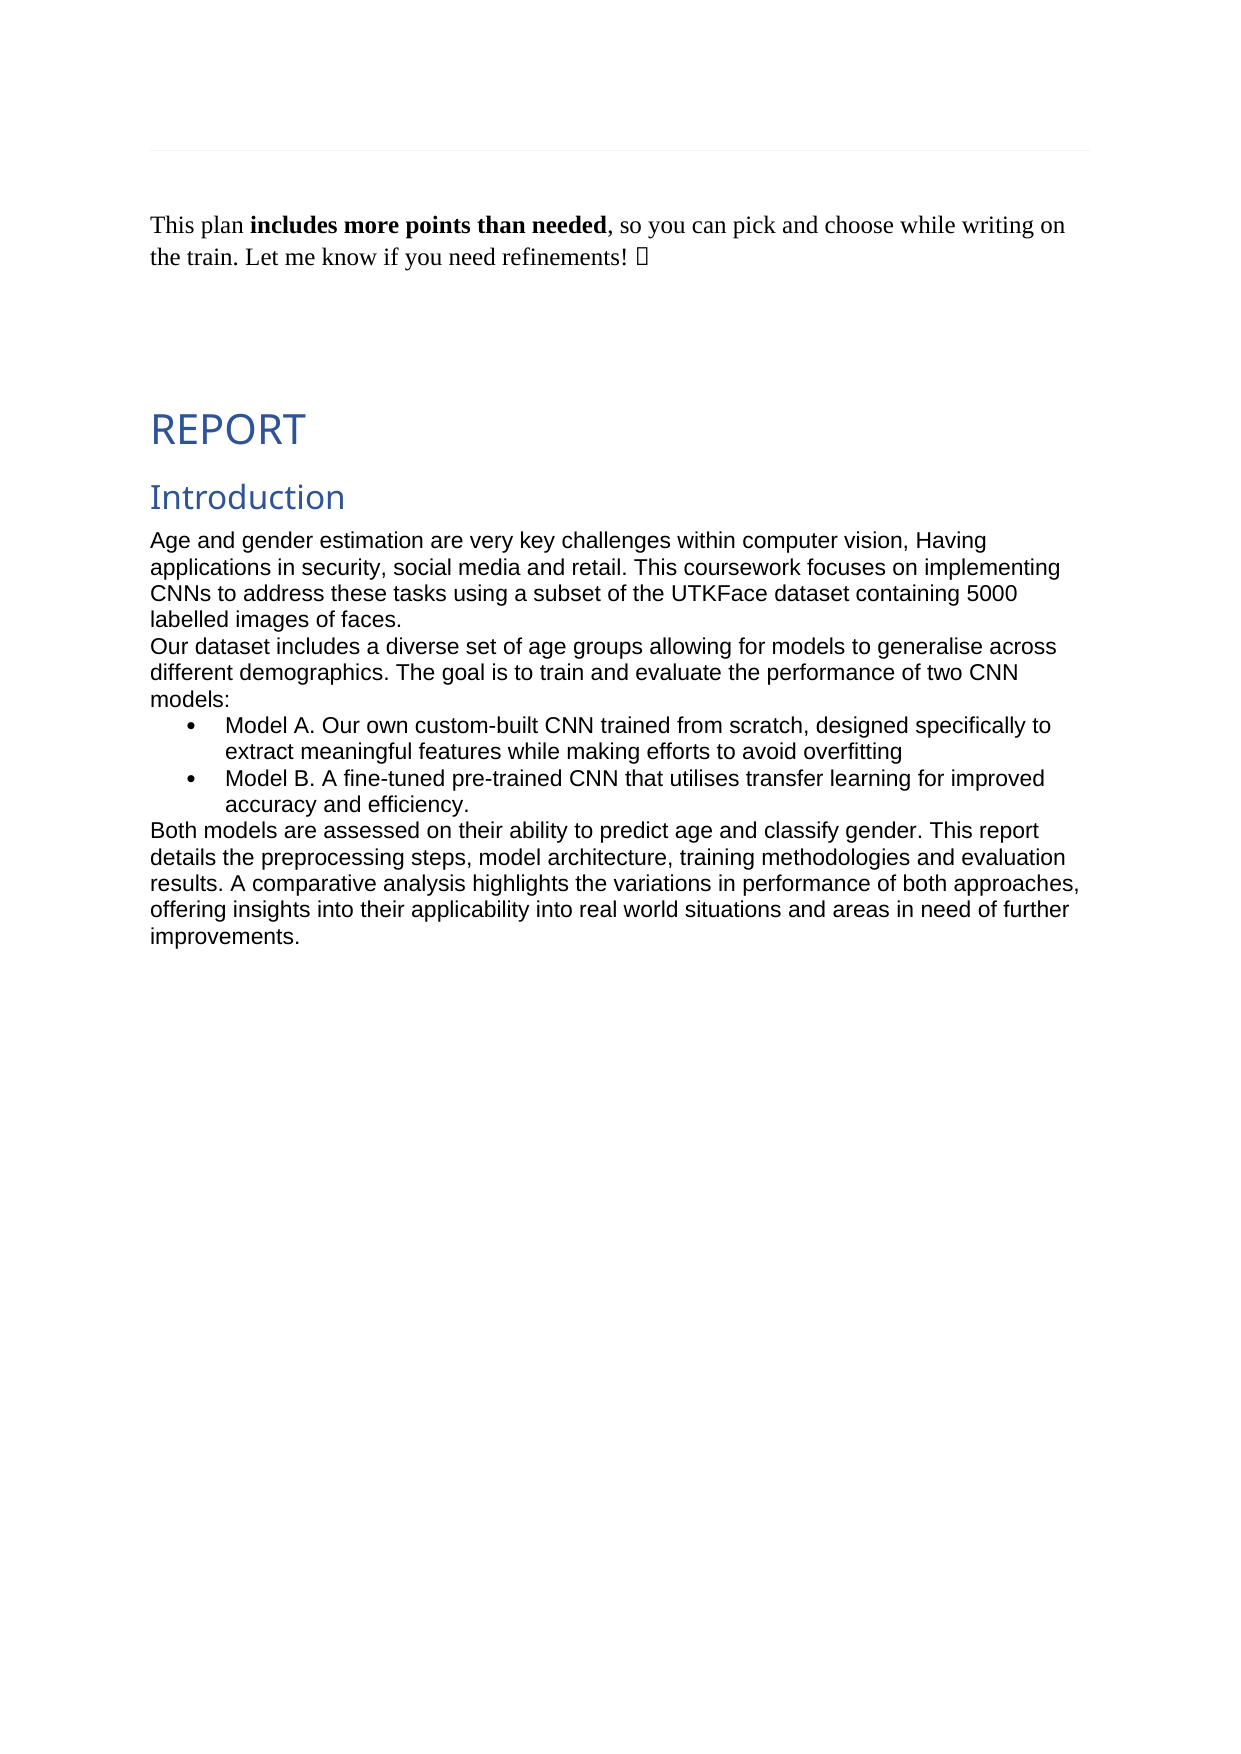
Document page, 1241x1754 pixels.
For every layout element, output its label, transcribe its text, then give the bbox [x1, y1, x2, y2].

subtitle Introduction [150, 474, 1090, 519]
text Age and gender estimation are very key challenges within computer vision, Having applications in security, social media and retail. This coursework focuses on implementing CNNs to address these tasks using a subset of the UTKFace dataset containing 5000 labelled images of faces. [150, 527, 1090, 633]
text This plan includes more points than needed, so you can pick and choose while writing on the train. Let me know if you need refinements! 🚀 [150, 210, 1090, 272]
list Model A. Our own custom-built CNN trained from scratch, designed specifically to extract meaningful features while making efforts to avoid overfitting [187, 712, 1090, 764]
text Our dataset includes a diverse set of age groups allowing for models to generalise across different demographics. The goal is to train and evaluate the performance of two CNN models: [150, 633, 1090, 712]
subtitle REPORT [150, 400, 1090, 457]
text Both models are assessed on their ability to predict age and classify gender. This report details the preprocessing steps, model architecture, training methodologies and evaluation results. A comparative analysis highlights the variations in performance of both approaches, offering insights into their applicability into real world situations and areas in need of further improvements. [150, 817, 1090, 949]
list Model B. A fine-tuned pre-trained CNN that utilises transfer learning for improved accuracy and efficiency. [187, 764, 1090, 817]
